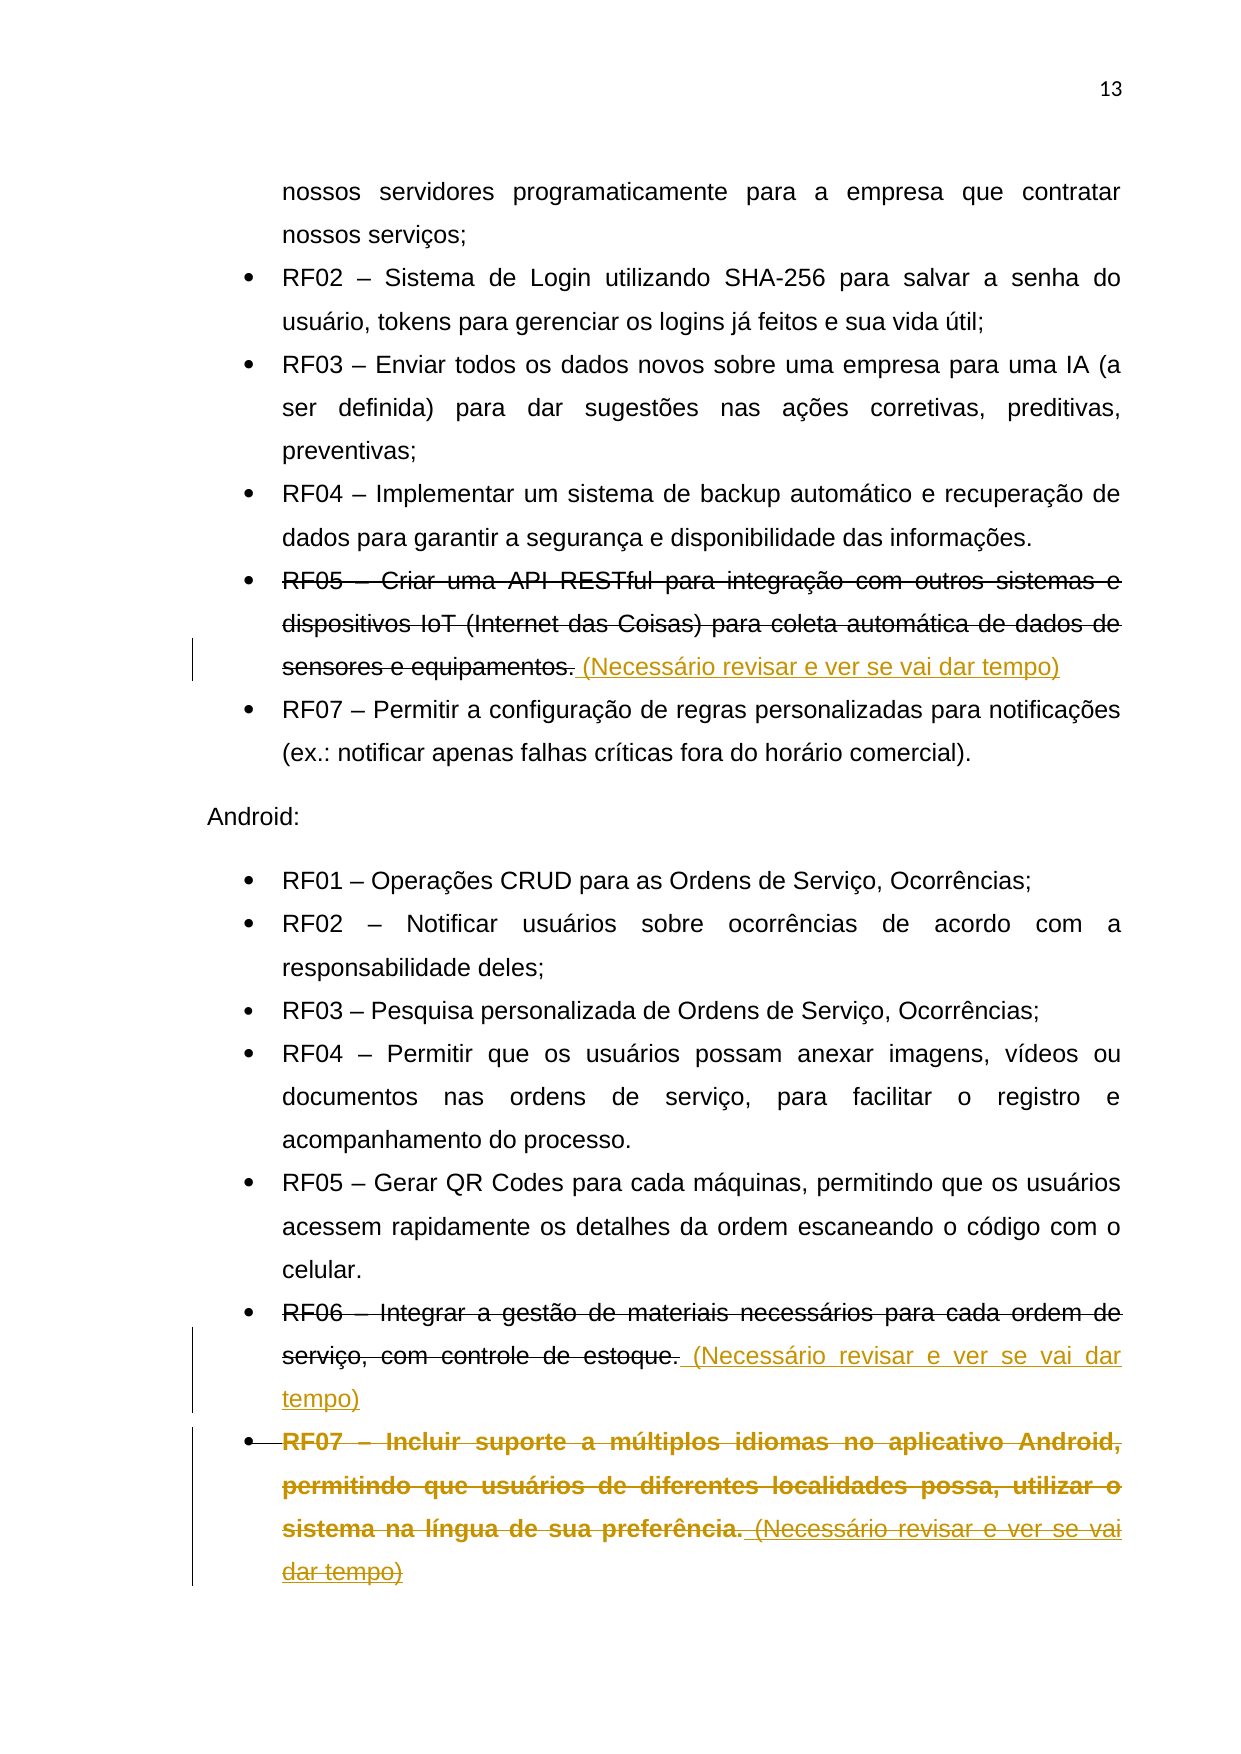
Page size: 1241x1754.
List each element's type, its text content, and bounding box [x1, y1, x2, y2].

list RF03 – Enviar todos os dados novos sobre uma empresa para uma IA (a ser definida) para dar sugestões nas ações corretivas, preditivas, preventivas; [244, 350, 1122, 465]
list RF05 – Criar uma API RESTful para integração com outros sistemas e dispositivos IoT (Internet das Coisas) para coleta automática de dados de sensores e equipamentos. [244, 566, 1122, 681]
list RF03 – Pesquisa personalizada de Ordens de Serviço, Ocorrências; [244, 996, 1122, 1024]
list RF07 – Permitir a configuração de regras personalizadas para notificações (ex.: notificar apenas falhas críticas fora do horário comercial). [244, 695, 1122, 767]
list RF04 – Permitir que os usuários possam anexar imagens, vídeos ou documentos nas ordens de serviço, para facilitar o registro e acompanhamento do processo. [244, 1039, 1122, 1154]
text Android: [207, 802, 1122, 831]
list RF02 – Sistema de Login utilizando SHA-256 para salvar a senha do usuário, tokens para gerenciar os logins já feitos e sua vida útil; [244, 263, 1122, 335]
list RF06 – Integrar a gestão de materiais necessários para cada ordem de serviço, com controle de estoque. [244, 1298, 1122, 1413]
list RF01 – Operações CRUD para as Ordens de Serviço, Ocorrências; [244, 866, 1122, 895]
list RF07 – Incluir suporte a múltiplos idiomas no aplicativo Android, permitindo que usuários de diferentes localidades possa, utilizar o sistema na língua de sua preferência. [244, 1427, 1122, 1443]
list RF04 – Implementar um sistema de backup automático e recuperação de dados para garantir a segurança e disponibilidade das informações. [244, 479, 1122, 551]
list RF02 – Notificar usuários sobre ocorrências de acordo com a responsabilidade deles; [244, 909, 1122, 981]
list RF07 – Incluir suporte a múltiplos idiomas no aplicativo Android, permitindo que usuários de diferentes localidades possa, utilizar o sistema na língua de sua preferência. [244, 1444, 1122, 1586]
list RF05 – Gerar QR Codes para cada máquinas, permitindo que os usuários acessem rapidamente os detalhes da ordem escaneando o código com o celular. [244, 1168, 1122, 1283]
